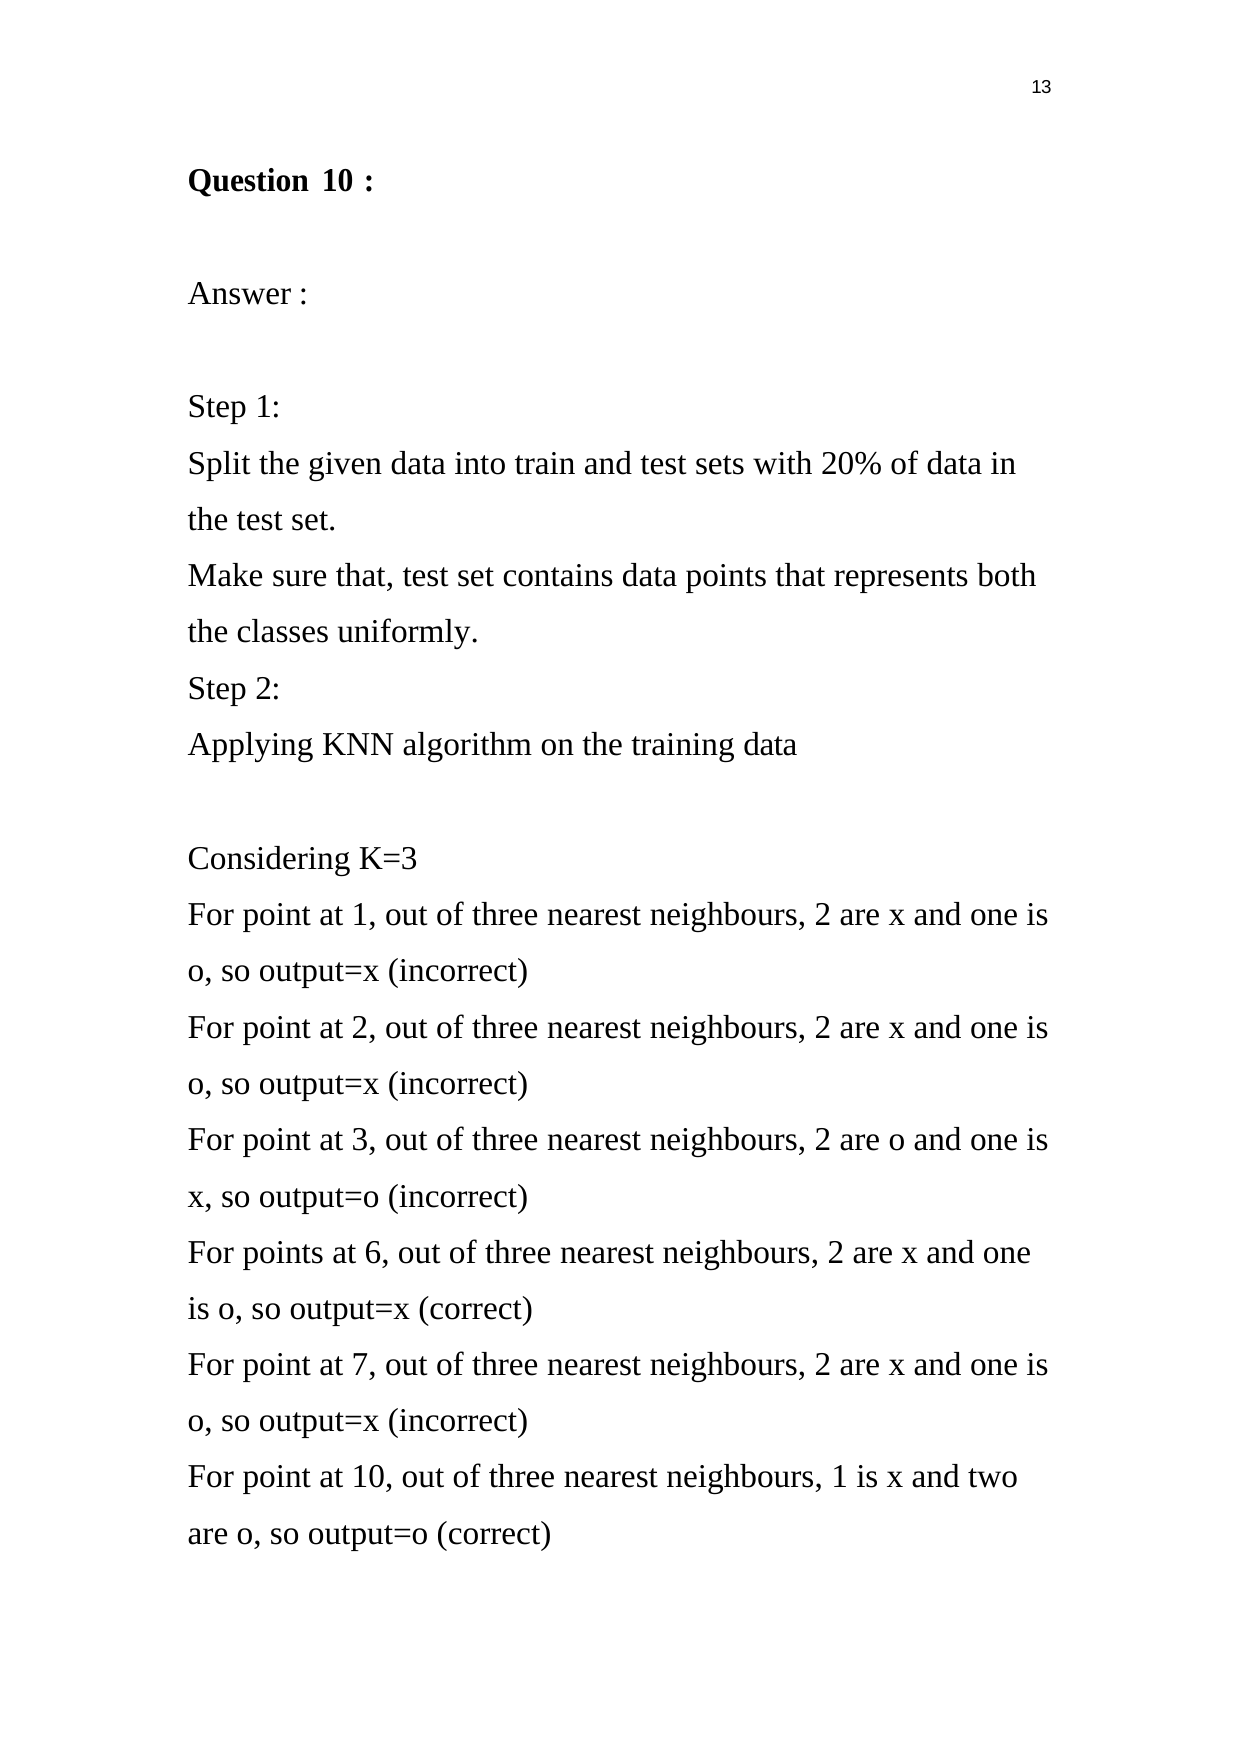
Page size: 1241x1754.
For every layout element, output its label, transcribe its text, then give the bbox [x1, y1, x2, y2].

text Step 2: [187, 668, 1219, 706]
text Considering K=3 [187, 838, 1219, 876]
text For points at 6, out of three nearest neighbours, 2 are x and one is o, so output=x (correct) [187, 1232, 1046, 1327]
text For point at 7, out of three nearest neighbours, 2 are x and one is o, so output=x (incorrect) [187, 1344, 1050, 1439]
text Make sure that, test set contains data points that represents both the classes uniformly. [187, 556, 1050, 650]
text Applying KNN algorithm on the training data [187, 725, 1219, 763]
text Answer : [187, 273, 1219, 311]
text Step 1: [187, 386, 1219, 425]
text Question 10 : [187, 160, 1219, 199]
text For point at 10, out of three nearest neighbours, 1 is x and two are o, so output=o (correct) [187, 1457, 1050, 1551]
text Split the given data into train and test sets with 20% of data in the test set. [187, 443, 1050, 538]
text For point at 1, out of three nearest neighbours, 2 are x and one is o, so output=x (incorrect) [187, 895, 1050, 989]
text For point at 3, out of three nearest neighbours, 2 are o and one is x, so output=o (incorrect) [187, 1119, 1050, 1214]
text For point at 2, out of three nearest neighbours, 2 are x and one is o, so output=x (incorrect) [187, 1007, 1050, 1102]
